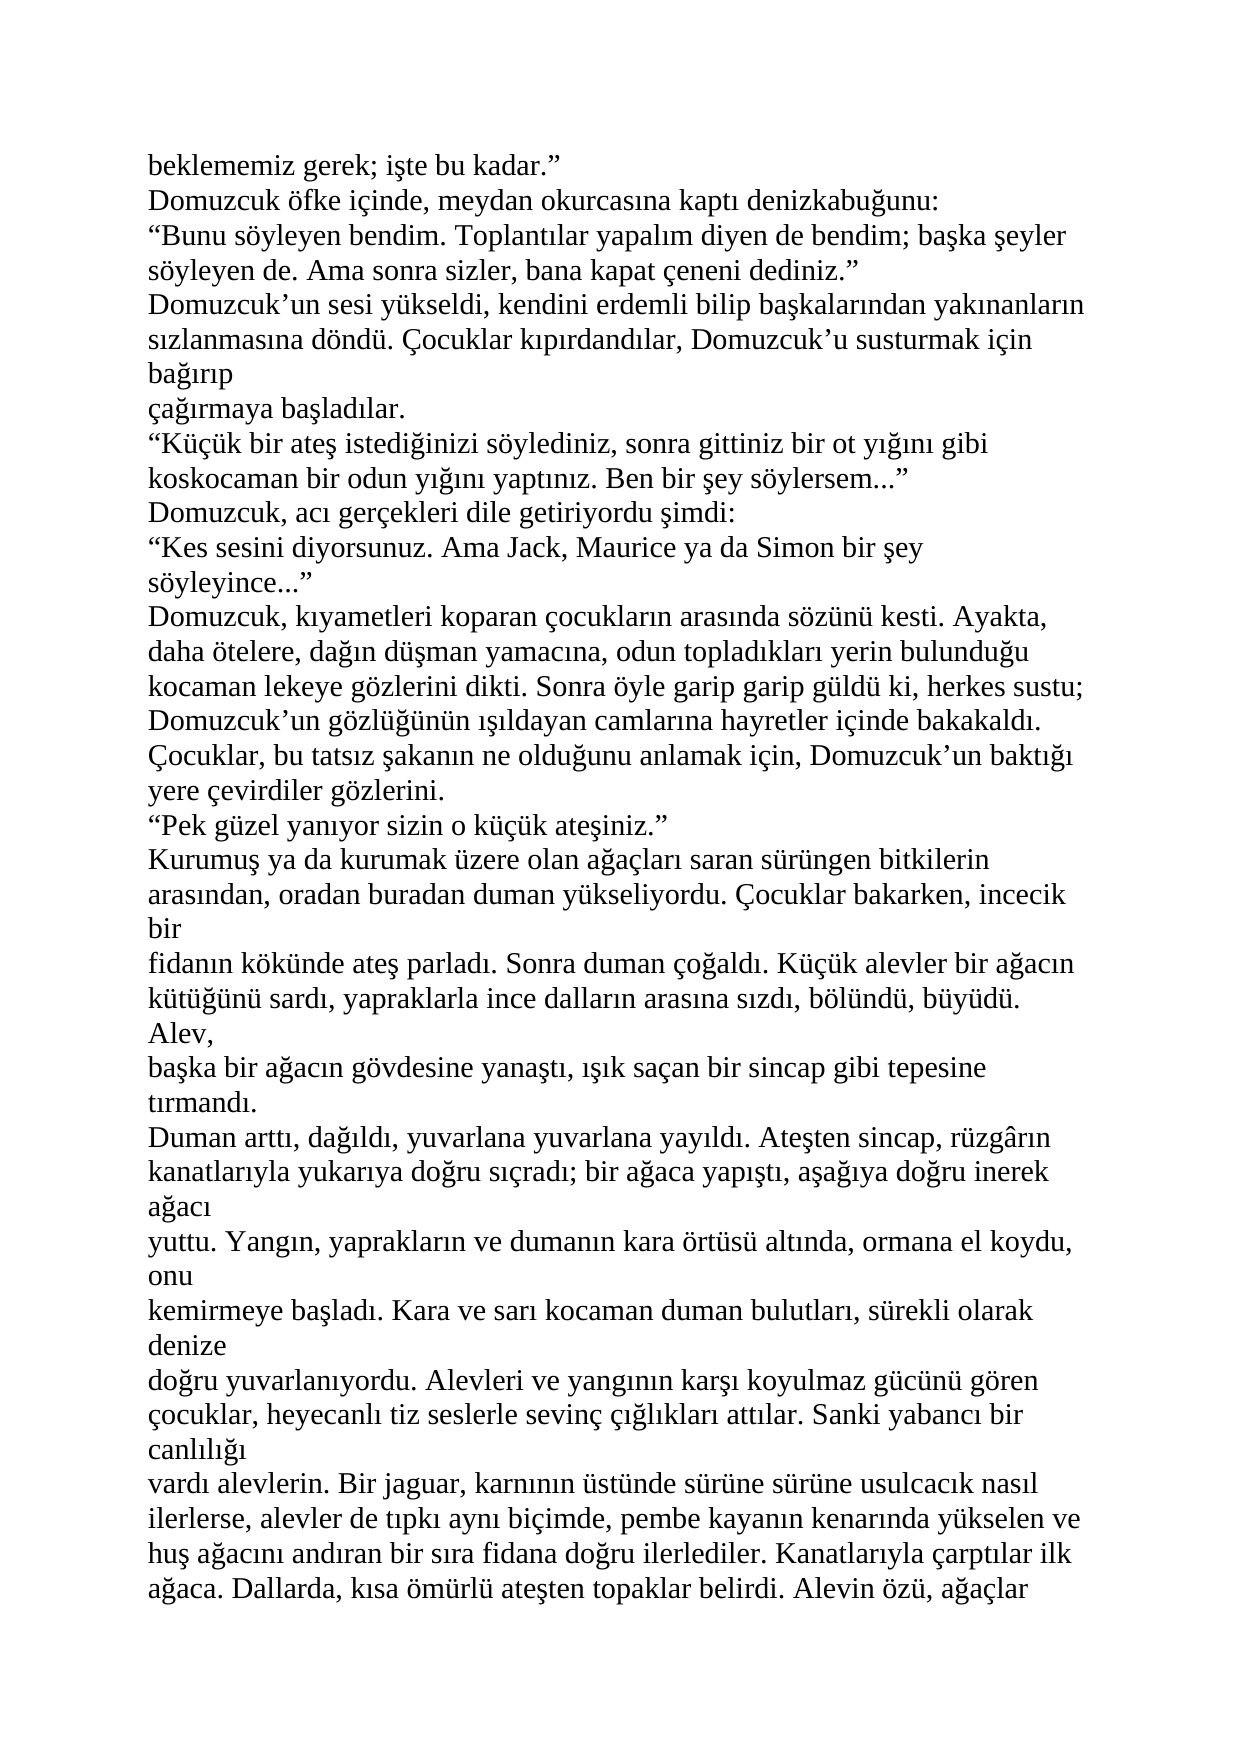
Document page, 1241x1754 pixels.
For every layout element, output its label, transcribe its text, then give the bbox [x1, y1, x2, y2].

text “Pek güzel yanıyor sizin o küçük ateşiniz.” [148, 807, 1093, 841]
text çağırmaya başladılar. [148, 390, 1093, 425]
text kanatlarıyla yukarıya doğru sıçradı; bir ağaca yapıştı, aşağıya doğru inerek ağacı [148, 1153, 1093, 1223]
text Çocuklar, bu tatsız şakanın ne olduğunu anlamak için, Domuzcuk’un baktığı [148, 737, 1093, 772]
text sızlanmasına döndü. Çocuklar kıpırdandılar, Domuzcuk’u susturmak için bağırıp [148, 321, 1093, 390]
text kemirmeye başladı. Kara ve sarı kocaman duman bulutları, sürekli olarak denize [148, 1292, 1093, 1362]
text Domuzcuk, acı gerçekleri dile getiriyordu şimdi: [148, 494, 1093, 529]
text kocaman lekeye gözlerini dikti. Sonra öyle garip garip güldü ki, herkes sustu; [148, 668, 1093, 703]
text ilerlerse, alevler de tıpkı aynı biçimde, pembe kayanın kenarında yükselen ve [148, 1500, 1093, 1535]
text Duman arttı, dağıldı, yuvarlana yuvarlana yayıldı. Ateşten sincap, rüzgârın [148, 1119, 1093, 1153]
text Domuzcuk’un gözlüğünün ışıldayan camlarına hayretler içinde bakakaldı. [148, 703, 1093, 737]
text arasından, oradan buradan duman yükseliyordu. Çocuklar bakarken, incecik bir [148, 876, 1093, 945]
text çocuklar, heyecanlı tiz seslerle sevinç çığlıkları attılar. Sanki yabancı bir canlılığı [148, 1396, 1093, 1466]
text başka bir ağacın gövdesine yanaştı, ışık saçan bir sincap gibi tepesine tırmandı. [148, 1049, 1093, 1119]
text koskocaman bir odun yığını yaptınız. Ben bir şey söylersem...” [148, 460, 1093, 494]
text doğru yuvarlanıyordu. Alevleri ve yangının karşı koyulmaz gücünü gören [148, 1362, 1093, 1396]
text daha ötelere, dağın düşman yamacına, odun topladıkları yerin bulunduğu [148, 633, 1093, 668]
text yere çevirdiler gözlerini. [148, 772, 1093, 807]
text Domuzcuk’un sesi yükseldi, kendini erdemli bilip başkalarından yakınanların [148, 286, 1093, 321]
text söyleyen de. Ama sonra sizler, bana kapat çeneni dediniz.” [148, 252, 1093, 286]
text “Kes sesini diyorsunuz. Ama Jack, Maurice ya da Simon bir şey söyleyince...” [148, 529, 1093, 598]
text Domuzcuk öfke içinde, meydan okurcasına kaptı denizkabuğunu: [148, 182, 1093, 217]
text “Bunu söyleyen bendim. Toplantılar yapalım diyen de bendim; başka şeyler [148, 217, 1093, 252]
text fidanın kökünde ateş parladı. Sonra duman çoğaldı. Küçük alevler bir ağacın [148, 945, 1093, 980]
text huş ağacını andıran bir sıra fidana doğru ilerlediler. Kanatlarıyla çarptılar ilk [148, 1535, 1093, 1570]
text yuttu. Yangın, yaprakların ve dumanın kara örtüsü altında, ormana el koydu, onu [148, 1223, 1093, 1292]
text Domuzcuk, kıyametleri koparan çocukların arasında sözünü kesti. Ayakta, [148, 598, 1093, 633]
text ağaca. Dallarda, kısa ömürlü ateşten topaklar belirdi. Alevin özü, ağaçlar [148, 1570, 1093, 1604]
text vardı alevlerin. Bir jaguar, karnının üstünde sürüne sürüne usulcacık nasıl [148, 1466, 1093, 1500]
text “Küçük bir ateş istediğinizi söylediniz, sonra gittiniz bir ot yığını gibi [148, 425, 1093, 460]
text Kurumuş ya da kurumak üzere olan ağaçları saran sürüngen bitkilerin [148, 841, 1093, 876]
text kütüğünü sardı, yapraklarla ince dalların arasına sızdı, bölündü, büyüdü. Alev, [148, 980, 1093, 1049]
text beklememiz gerek; işte bu kadar.” [148, 148, 1093, 182]
